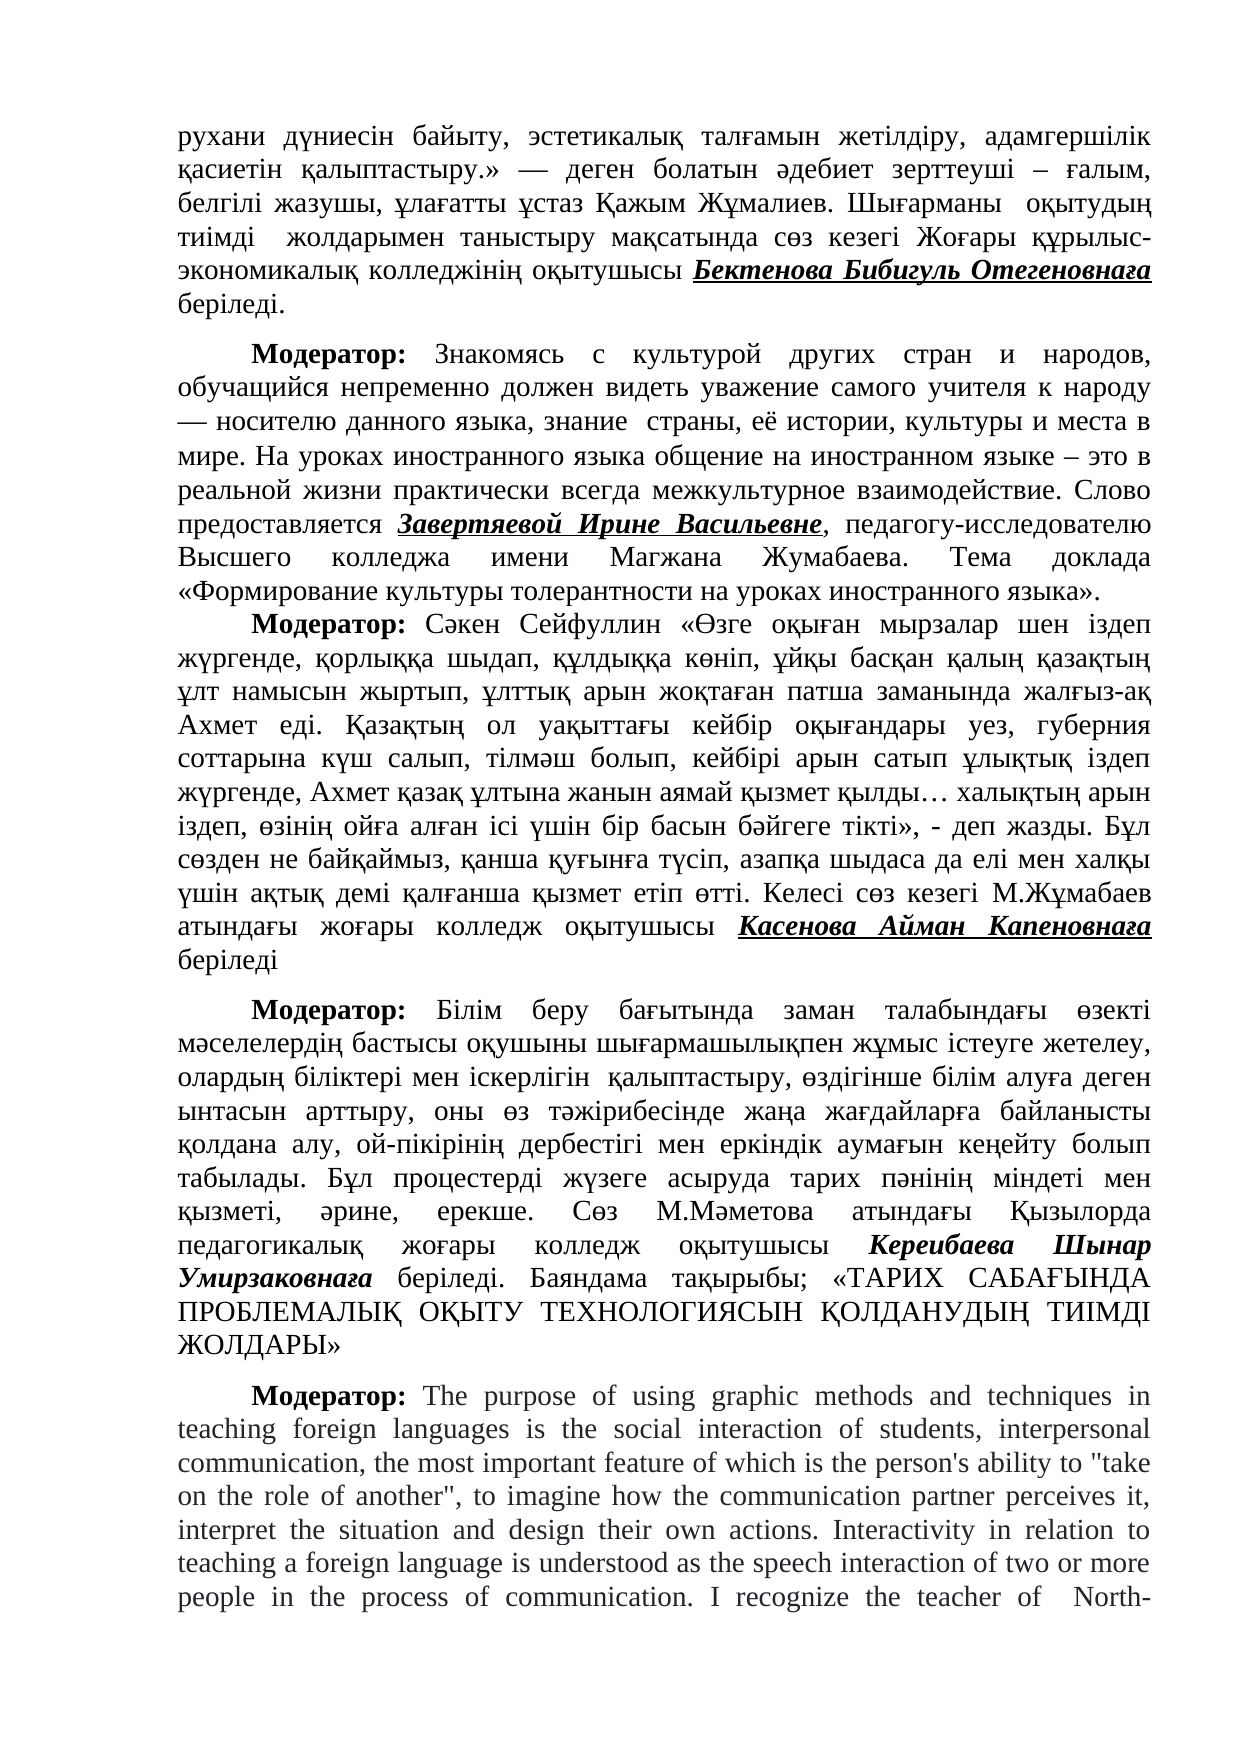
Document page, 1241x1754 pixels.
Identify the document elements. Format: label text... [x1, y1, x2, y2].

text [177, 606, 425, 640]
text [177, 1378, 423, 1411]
text Модератор: Сәкен Сейфуллин «Өзге оқыған мырзалар шен іздеп жүргенде, қорлыққа шыдап, құлдыққа көніп, ұйқы басқан қалың қазақтың ұлт намысын жыртып, ұлттық арын жоқтаған патша заманында жалғыз-ақ Ахмет еді. Қазақтың ол уақыттағы кейбір оқығандары уез, губерния соттарына күш салып, тілмәш болып, кейбірі арын сатып ұлықтық іздеп жүргенде, Ахмет қазақ ұлтына жанын аямай қызмет қылды… халықтың арын іздеп, өзінің ойға алған ісі үшін бір басын бәйгеге тікті», - деп жазды. Бұл сөзден не байқаймыз, қанша қуғынға түсіп, азапқа шыдаса да елі мен халқы үшін ақтық демі қалғанша қызмет етіп өтті. Келесі сөз кезегі М.Жұмабаев атындағы жоғары колледж оқытушысы Касенова Айман Капеновнаға беріледі [177, 875, 1152, 975]
text Модератор: Знакомясь с культурой других стран и народов, обучащийся непременно должен видеть уважение самого учителя к народу — носителю данного языка, знание страны, её истории, культуры и места в мире. На уроках иностранного языка общение на иностранном языке – это в реальной жизни практически всегда межкультурное взаимодействие. Слово предоставляется Завертяевой Ирине Васильевне, педагогу-исследователю Высшего колледжа имени Магжана Жумабаева. Тема доклада «Формирование культуры толерантности на уроках иностранного языка». [177, 336, 1152, 606]
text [177, 118, 1152, 319]
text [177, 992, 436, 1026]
text Модератор: Білім беру бағытында заман талабындағы өзекті мəселелердің бастысы оқушыны шығармашылықпен жұмыс істеуге жетелеу, олардың біліктері мен іскерлігін қалыптастыру, өздігінше білім алуға деген ынтасын арттыру, оны өз тəжірибесінде жаңа жағдайларға байланысты қолдана алу, ой-пікірінің дербестігі мен еркіндік аумағын кеңейту болып табылады. Бұл процестерді жүзеге асыруда тарих пəнінің міндеті мен қызметі, əрине, ерекше. Сөз М.Мәметова атындағы Қызылорда педагогикалық жоғары колледж оқытушысы Кереибаева Шынар Умирзаковнаға беріледі. Баяндама тақырыбы; «ТАРИХ САБАҒЫНДА ПРОБЛЕМАЛЫҚ ОҚЫТУ ТЕХНОЛОГИЯСЫН ҚОЛДАНУДЫҢ ТИІМДІ ЖОЛДАРЫ» [177, 1193, 1152, 1361]
